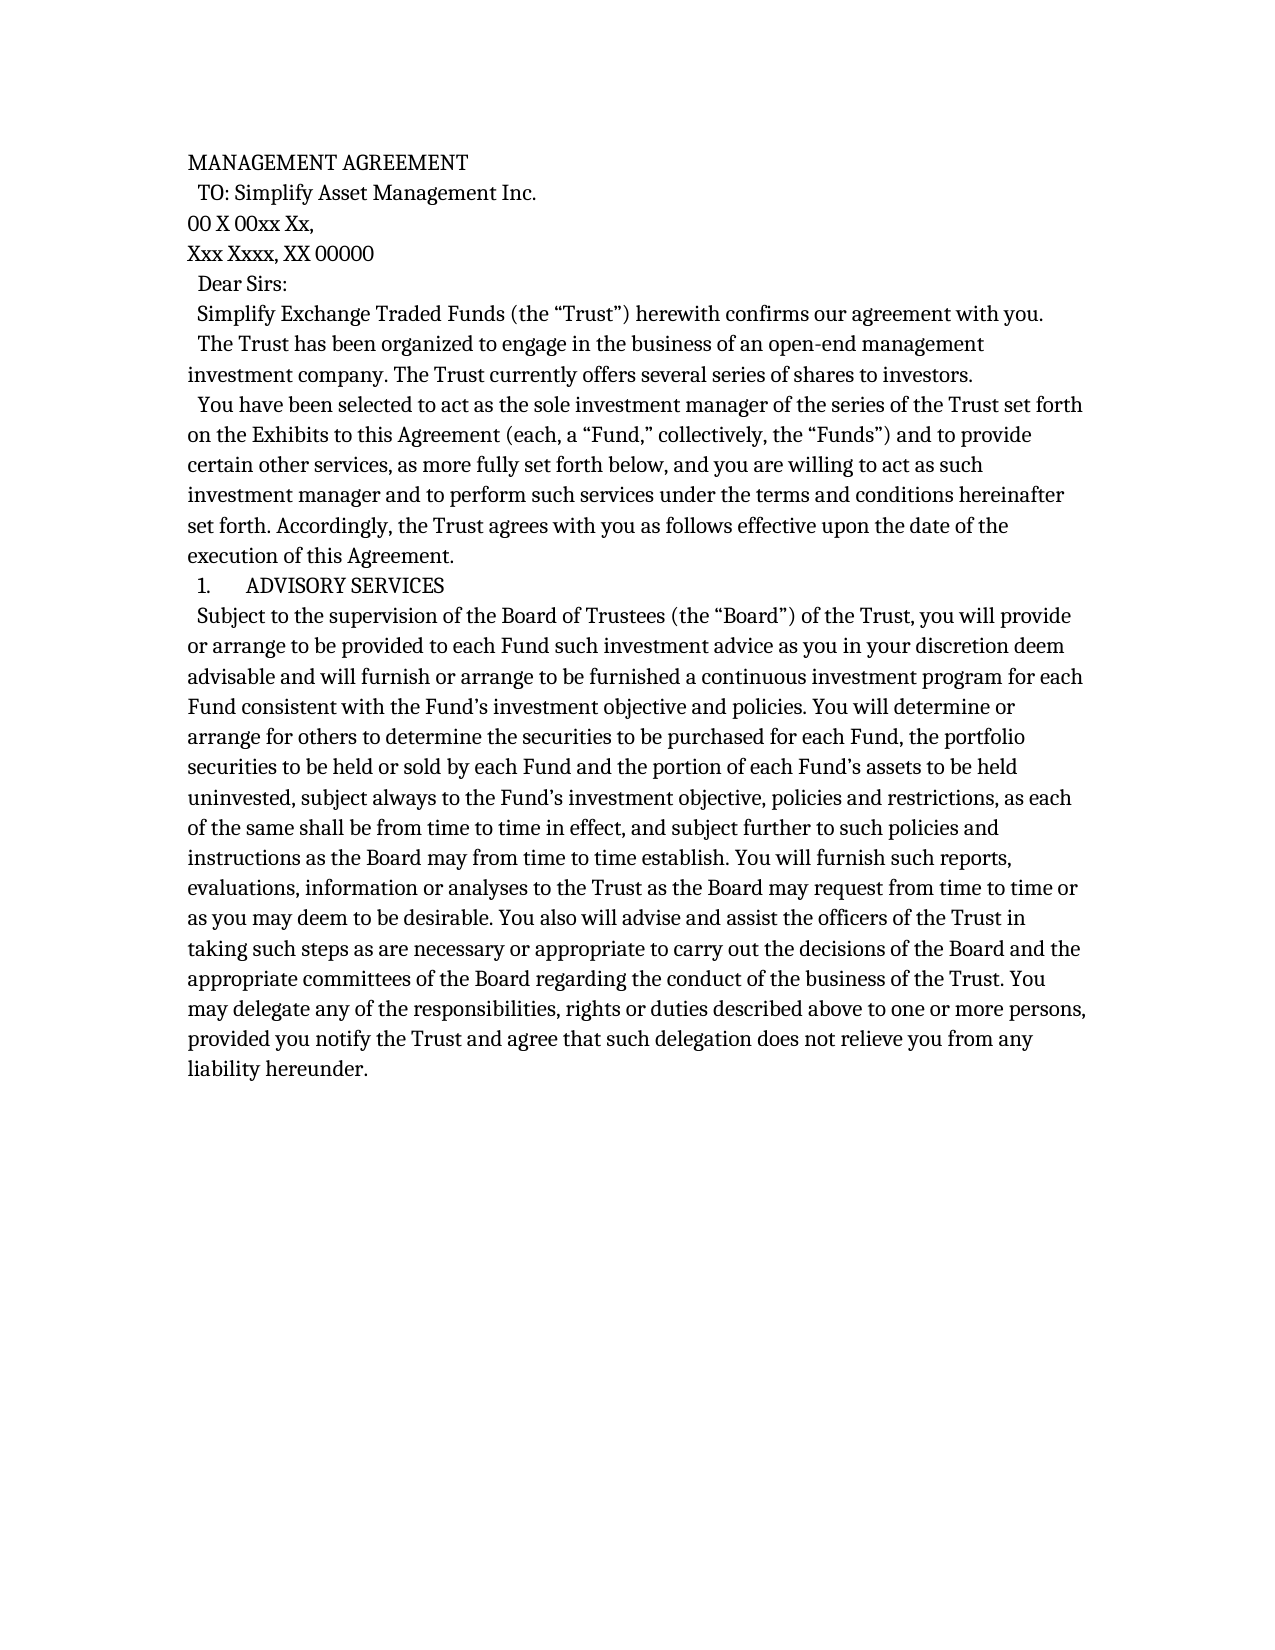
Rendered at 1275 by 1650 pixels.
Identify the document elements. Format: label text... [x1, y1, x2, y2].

text MANAGEMENT AGREEMENT TO: Simplify Asset Management Inc. 00 X 00xx Xx, Xxx Xxxx, XX 00000 Dear Sirs: Simplify Exchange Traded Funds (the “Trust”) herewith confirms our agreement with you. The Trust has been organized to engage in the business of an open-end management investment company. The Trust currently offers several series of shares to investors. You have been selected to act as the sole investment manager of the series of the Trust set forth on the Exhibits to this Agreement (each, a “Fund,” collectively, the “Funds”) and to provide certain other services, as more fully set forth below, and you are willing to act as such investment manager and to perform such services under the terms and conditions hereinafter set forth. Accordingly, the Trust agrees with you as follows effective upon the date of the execution of this Agreement. 1. ADVISORY SERVICES Subject to the supervision of the Board of Trustees (the “Board”) of the Trust, you will provide or arrange to be provided to each Fund such investment advice as you in your discretion deem advisable and will furnish or arrange to be furnished a continuous investment program for each Fund consistent with the Fund’s investment objective and policies. You will determine or arrange for others to determine the securities to be purchased for each Fund, the portfolio securities to be held or sold by each Fund and the portion of each Fund’s assets to be held uninvested, subject always to the Fund’s investment objective, policies and restrictions, as each of the same shall be from time to time in effect, and subject further to such policies and instructions as the Board may from time to time establish. You will furnish such reports, evaluations, information or analyses to the Trust as the Board may request from time to time or as you may deem to be desirable. You also will advise and assist the officers of the Trust in taking such steps as are necessary or appropriate to carry out the decisions of the Board and the appropriate committees of the Board regarding the conduct of the business of the Trust. You may delegate any of the responsibilities, rights or duties described above to one or more persons, provided you notify the Trust and agree that such delegation does not relieve you from any liability hereunder. [187, 150, 1087, 1083]
